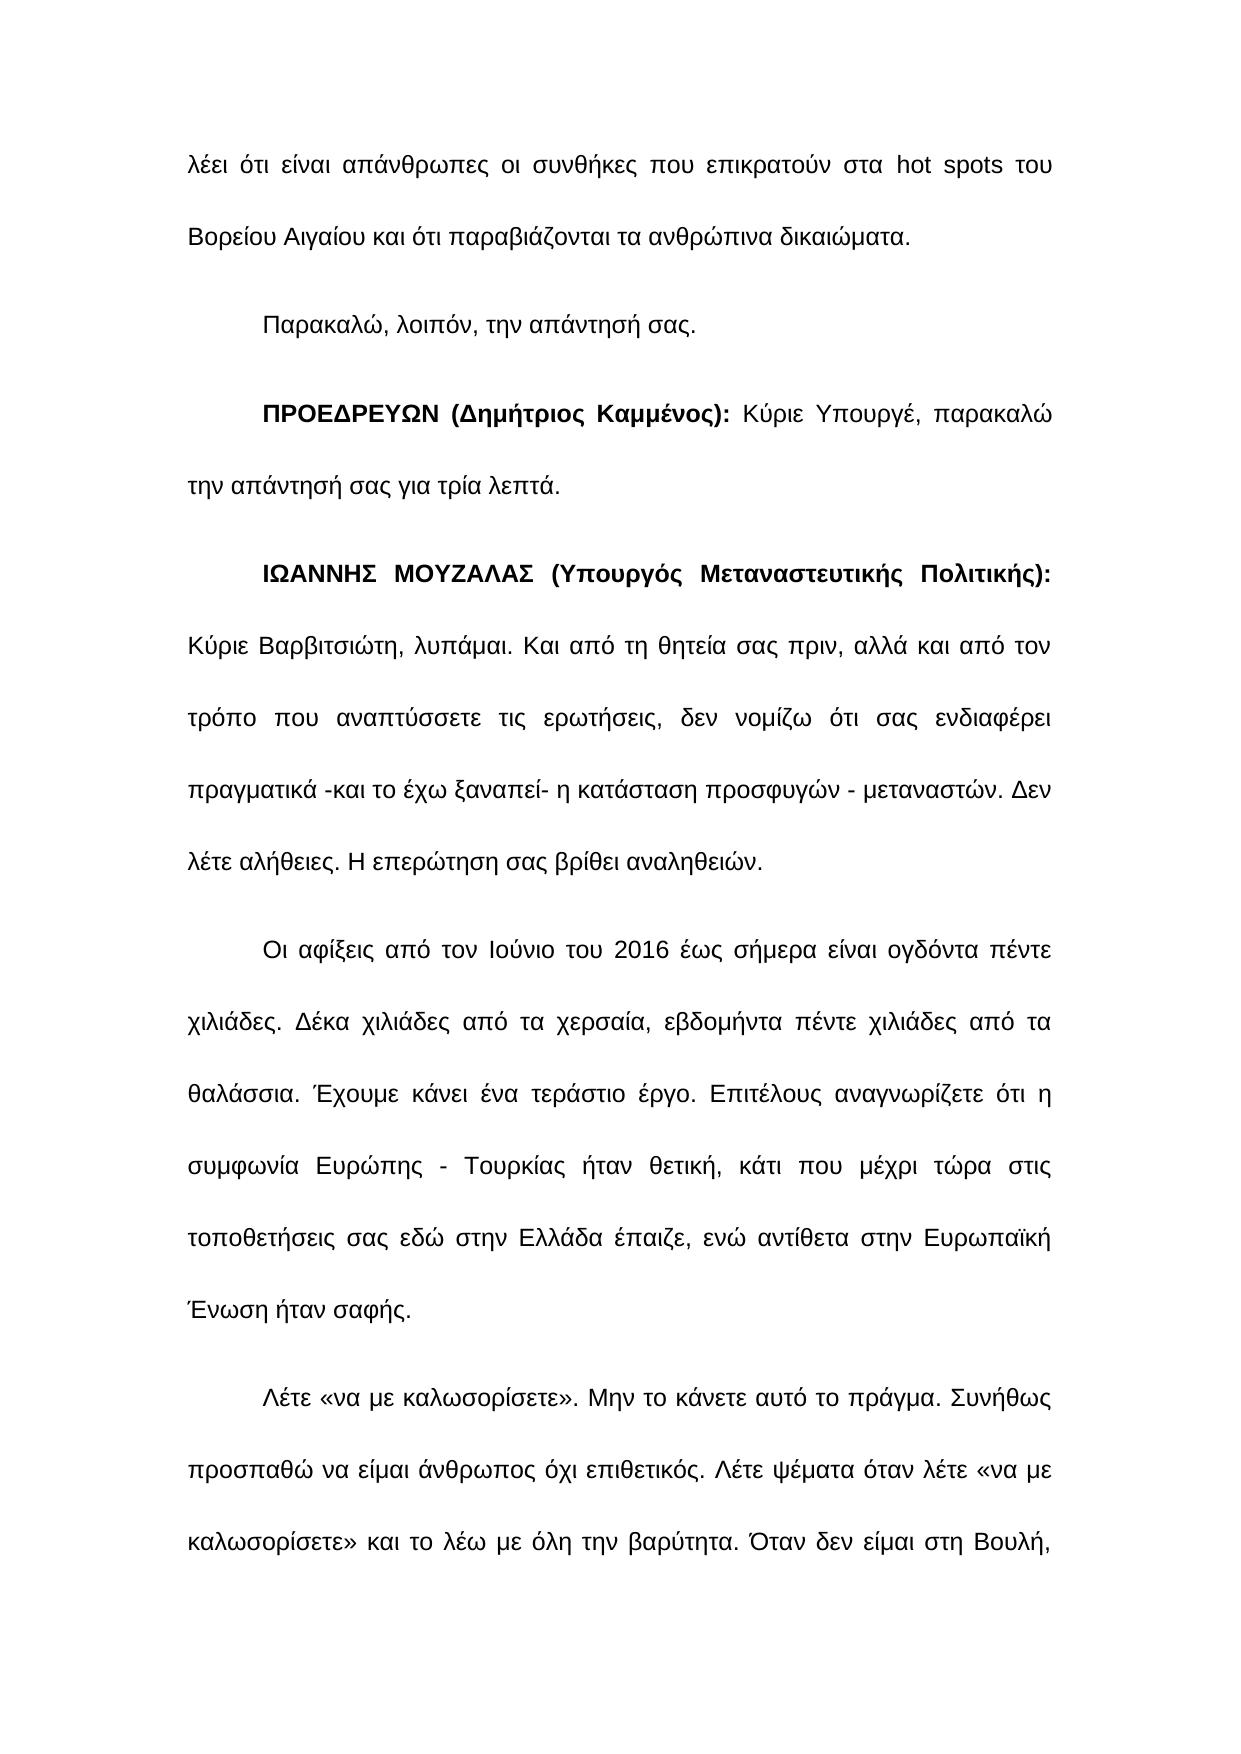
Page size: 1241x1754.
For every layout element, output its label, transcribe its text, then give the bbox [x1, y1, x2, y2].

text ΠΡΟΕΔΡΕΥΩΝ (Δημήτριος Καμμένος): Κύριε Υπουργέ, παρακαλώ την απάντησή σας για τρία λεπτά. [187, 399, 1053, 499]
text Οι αφίξεις από τον Ιούνιο του 2016 έως σήμερα είναι ογδόντα πέντε χιλιάδες. Δέκα χιλιάδες από τα χερσαία, εβδομήντα πέντε χιλιάδες από τα θαλάσσια. Έχουμε κάνει ένα τεράστιο έργο. Επιτέλους αναγνωρίζετε ότι η συμφωνία Ευρώπης - Τουρκίας ήταν θετική, κάτι που μέχρι τώρα στις τοποθετήσεις σας εδώ στην Ελλάδα έπαιζε, ενώ αντίθετα στην Ευρωπαϊκή Ένωση ήταν σαφής. [187, 935, 1053, 1323]
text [187, 1383, 1053, 1556]
text Παρακαλώ, λοιπόν, την απάντησή σας. [187, 310, 1053, 339]
text ΙΩΑΝΝΗΣ ΜΟΥΖΑΛΑΣ (Υπουργός Μεταναστευτικής Πολιτικής): Κύριε Βαρβιτσιώτη, λυπάμαι. Και από τη θητεία σας πριν, αλλά και από τον τρόπο που αναπτύσσετε τις ερωτήσεις, δεν νομίζω ότι σας ενδιαφέρει πραγματικά -και το έχω ξαναπεί- η κατάσταση προσφυγών - μεταναστών. Δεν λέτε αλήθειες. Η επερώτηση σας βρίθει αναληθειών. [187, 559, 1053, 876]
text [187, 150, 1053, 251]
